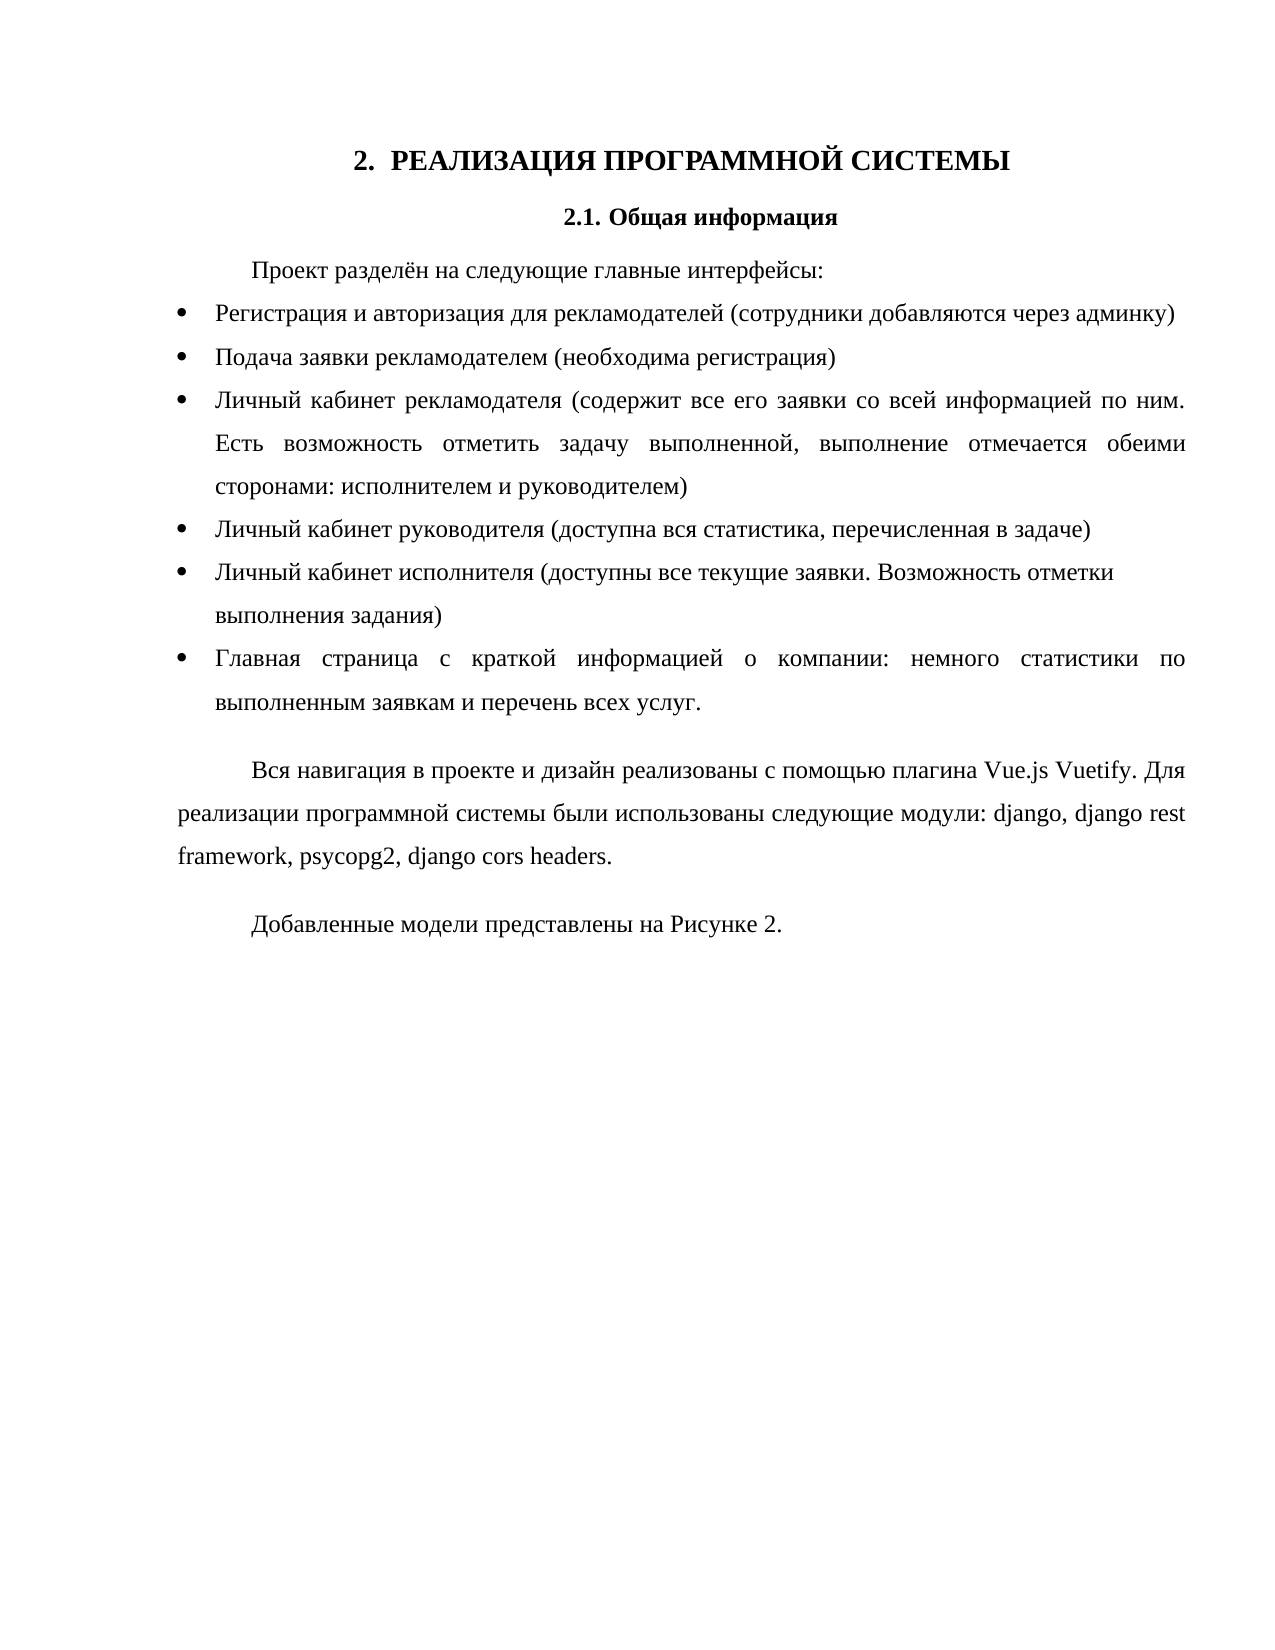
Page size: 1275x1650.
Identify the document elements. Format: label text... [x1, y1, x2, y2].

list Подача заявки рекламодателем (необходима регистрация) [177, 342, 1186, 370]
list Регистрация и авторизация для рекламодателей (сотрудники добавляются через админку) [177, 298, 1186, 327]
text Проект разделён на следующие главные интерфейсы: [177, 255, 1186, 284]
list Личный кабинет исполнителя (доступны все текущие заявки. Возможность отметки выполнения задания) [177, 557, 1186, 629]
list Главная страница с краткой информацией о компании: немного статистики по выполненным заявкам и перечень всех услуг. [177, 643, 1186, 715]
subtitle РЕАЛИЗАЦИЯ ПРОГРАММНОЙ СИСТЕМЫ [177, 143, 1186, 177]
text Вся навигация в проекте и дизайн реализованы с помощью плагина Vue.js Vuetify. Для реализации программной системы были использованы следующие модули: django, django rest framework, psycopg2, django cors headers. [177, 755, 1186, 870]
subtitle Общая информация [215, 202, 1186, 230]
text Добавленные модели представлены на Рисунке 2. [177, 909, 1186, 938]
list Личный кабинет рекламодателя (содержит все его заявки со всей информацией по ним. Есть возможность отметить задачу выполненной, выполнение отмечается обеими сторонами: исполнителем и руководителем) [177, 385, 1186, 500]
list Личный кабинет руководителя (доступна вся статистика, перечисленная в задаче) [177, 514, 1186, 543]
